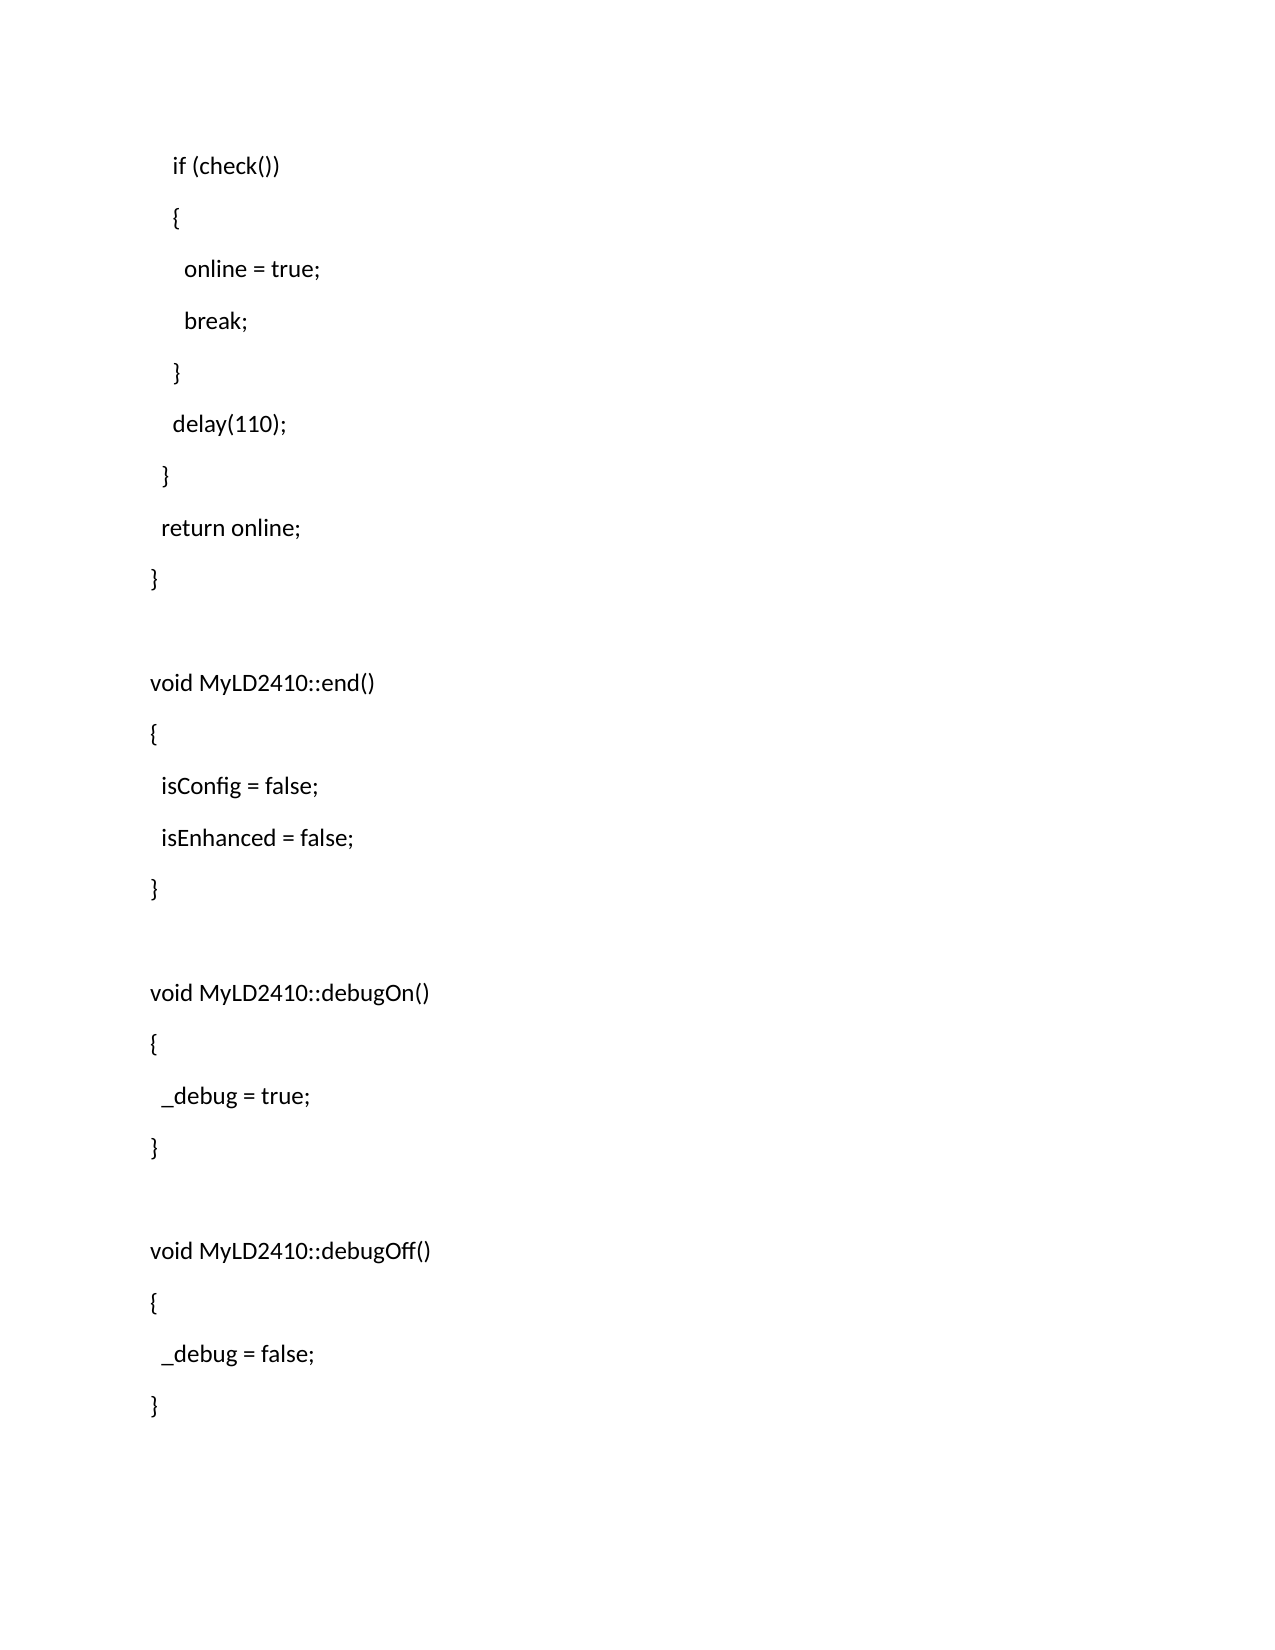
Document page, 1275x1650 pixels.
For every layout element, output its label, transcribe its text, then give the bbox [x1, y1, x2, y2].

text delay(110); [150, 408, 1125, 439]
text isEnhanced = false; [150, 822, 1125, 852]
text isConfig = false; [150, 770, 1125, 801]
text return online; [150, 512, 1125, 542]
text { [150, 1028, 1125, 1059]
text if (check()) [150, 150, 1125, 181]
text void MyLD2410::debugOff() [150, 1235, 1125, 1266]
text } [150, 1390, 1125, 1421]
text { [150, 202, 1125, 232]
text online = true; [150, 253, 1125, 284]
text _debug = false; [150, 1338, 1125, 1369]
text } [150, 357, 1125, 387]
text } [150, 563, 1125, 594]
text break; [150, 305, 1125, 336]
text { [150, 718, 1125, 749]
text void MyLD2410::debugOn() [150, 977, 1125, 1007]
text { [150, 1287, 1125, 1317]
text } [150, 460, 1125, 491]
text } [150, 1132, 1125, 1162]
text _debug = true; [150, 1080, 1125, 1111]
text void MyLD2410::end() [150, 667, 1125, 697]
text } [150, 873, 1125, 904]
